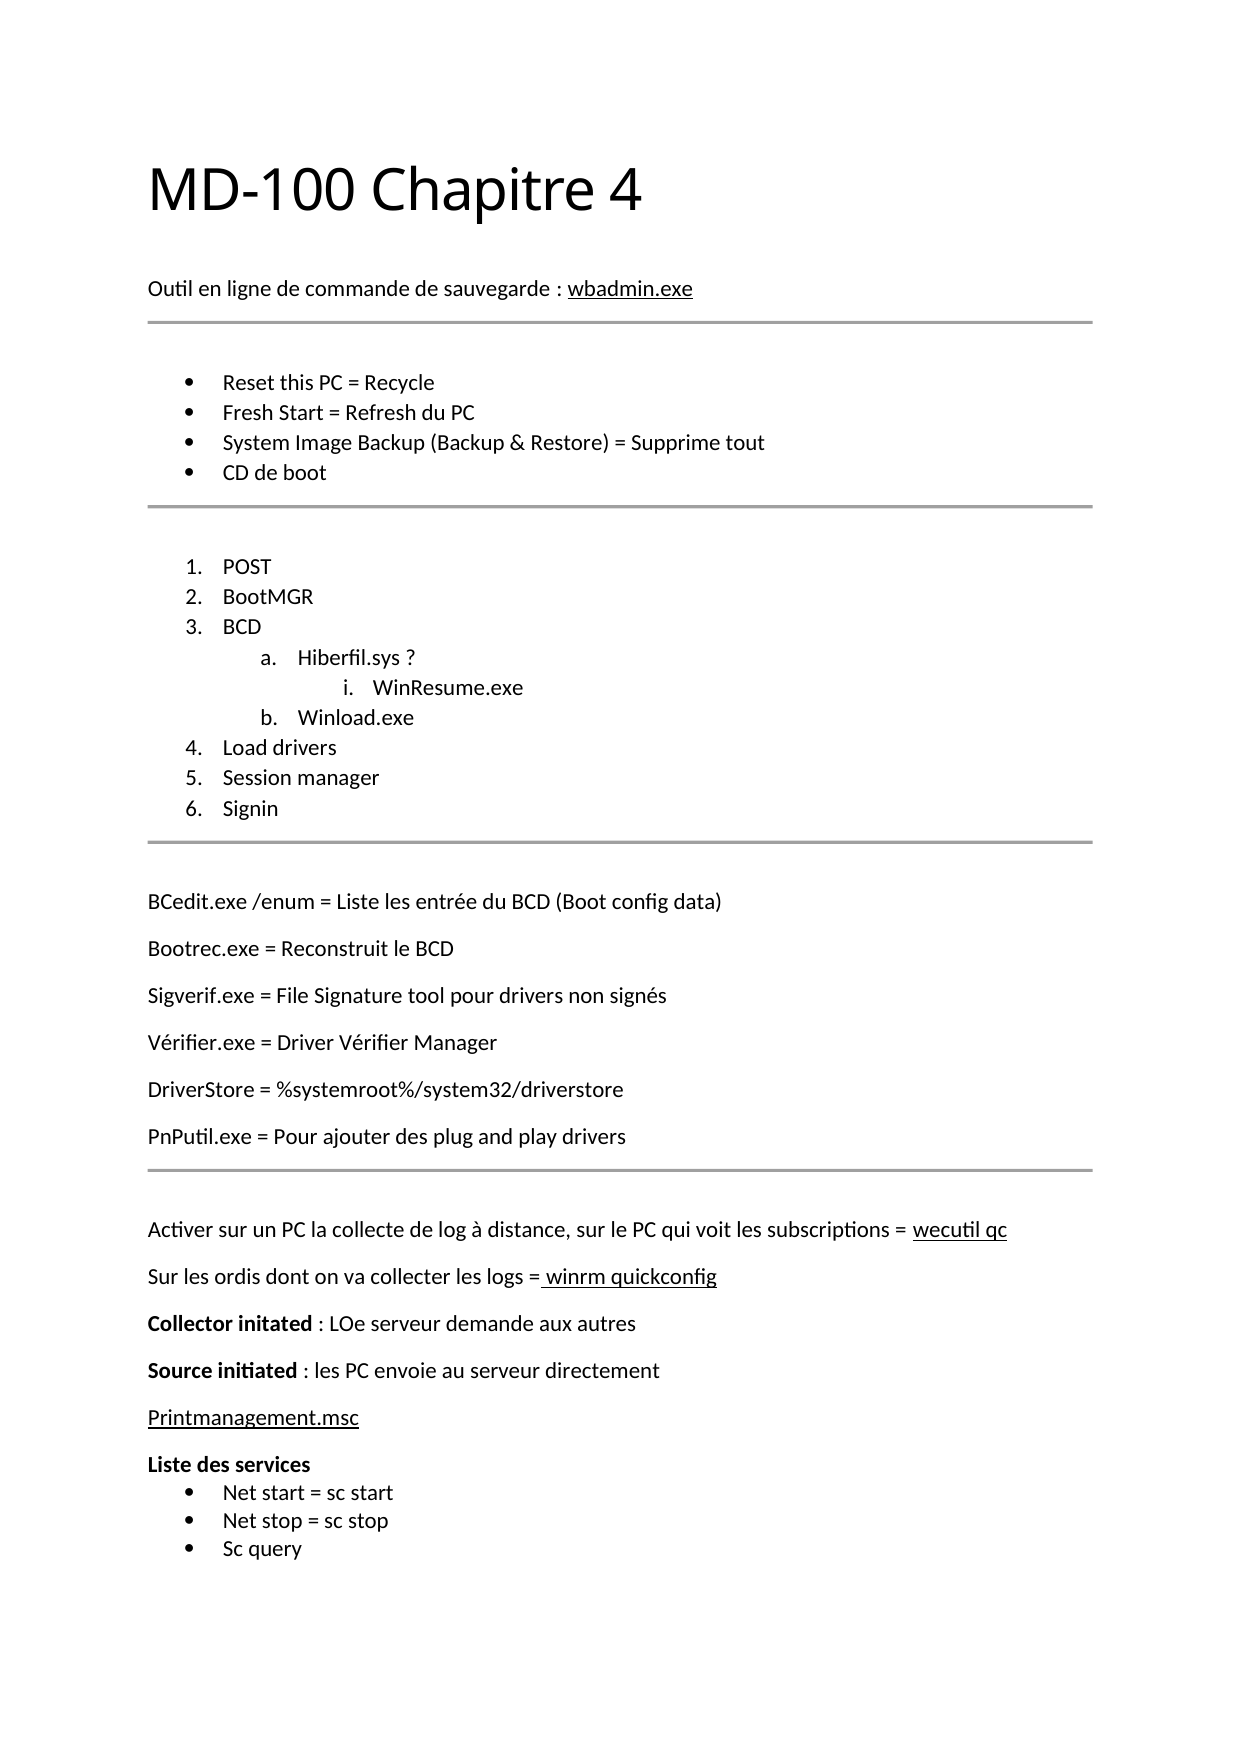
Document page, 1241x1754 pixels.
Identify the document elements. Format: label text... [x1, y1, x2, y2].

text BCedit.exe /enum = Liste les entrée du BCD (Boot config data) [148, 887, 1093, 916]
list Hiberfil.sys ? [260, 643, 1093, 671]
list Session manager [185, 763, 1093, 792]
text Outil en ligne de commande de sauvegarde : wbadmin.exe [148, 274, 1093, 302]
text Collector initated : LOe serveur demande aux autres [148, 1309, 1093, 1337]
text Source initiated : les PC envoie au serveur directement [148, 1356, 1093, 1384]
list Reset this PC = Recycle [185, 368, 1093, 396]
list Fresh Start = Refresh du PC [185, 398, 1093, 426]
text Printmanagement.msc [148, 1403, 1093, 1431]
list Net start = sc start [185, 1478, 1093, 1506]
list Sc query [185, 1534, 1093, 1562]
list Net stop = sc stop [185, 1506, 1093, 1534]
list Winload.exe [260, 703, 1093, 731]
list POST [185, 552, 1093, 580]
list BCD [185, 612, 1093, 641]
list CD de boot [185, 458, 1093, 486]
title MD-100 Chapitre 4 [148, 148, 1093, 227]
list Signin [185, 794, 1093, 822]
text Sigverif.exe = File Signature tool pour drivers non signés [148, 981, 1093, 1009]
list BootMGR [185, 582, 1093, 610]
text DriverStore = %systemroot%/system32/driverstore [148, 1075, 1093, 1103]
text Sur les ordis dont on va collecter les logs = winrm quickconfig [148, 1262, 1093, 1291]
text Bootrec.exe = Reconstruit le BCD [148, 934, 1093, 962]
text Activer sur un PC la collecte de log à distance, sur le PC qui voit les subscriptions = wecutil qc [148, 1216, 1093, 1244]
text Liste des services [148, 1450, 1093, 1478]
text Vérifier.exe = Driver Vérifier Manager [148, 1028, 1093, 1056]
list WinResume.exe [354, 673, 1093, 701]
list System Image Backup (Backup & Restore) = Supprime tout [185, 428, 1093, 456]
list Load drivers [185, 733, 1093, 761]
text PnPutil.exe = Pour ajouter des plug and play drivers [148, 1122, 1093, 1150]
